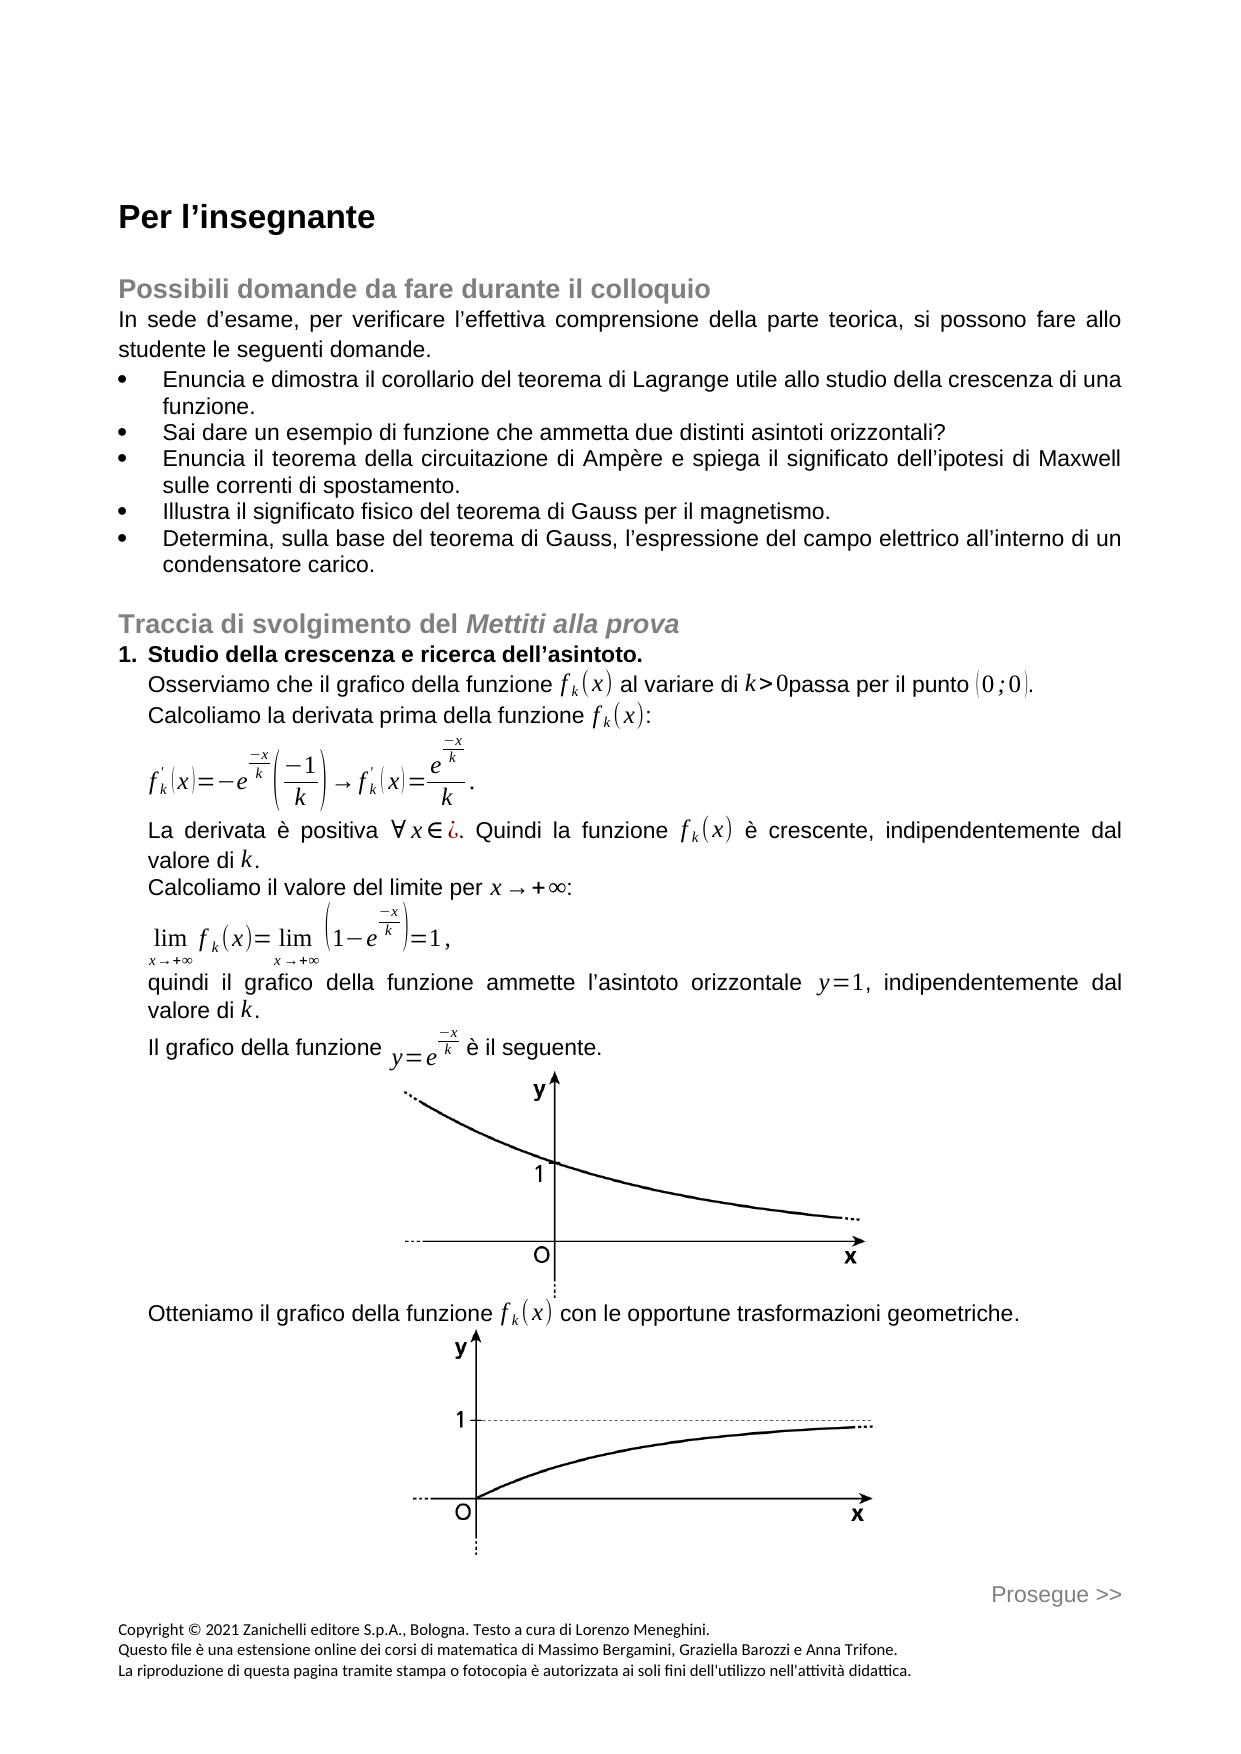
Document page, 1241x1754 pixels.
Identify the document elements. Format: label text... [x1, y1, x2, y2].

text Il grafico della funzione è il seguente. [148, 1023, 1122, 1072]
list Determina, sulla base del teorema di Gauss, l’espressione del campo elettrico all’interno di un condensatore carico. [118, 524, 1122, 577]
list Studio della crescenza e ricerca dell’asintoto. [118, 641, 1122, 668]
list Sai dare un esempio di funzione che ammetta due distinti asintoti orizzontali? [118, 419, 1122, 445]
picture [406, 1329, 879, 1555]
text Otteniamo il grafico della funzione con le opportune trasformazioni geometriche. [148, 1297, 1122, 1329]
text Per l’insegnante [118, 198, 1122, 236]
text quindi il grafico della funzione ammette l’asintoto orizzontale , indipendentemente dal valore di . [148, 968, 1122, 1023]
list Enuncia e dimostra il corollario del teorema di Lagrange utile allo studio della crescenza di una funzione. [118, 366, 1122, 419]
text Calcoliamo il valore del limite per : [148, 874, 1122, 901]
text In sede d’esame, per verificare l’effettiva comprensione della parte teorica, si possono fare allo studente le seguenti domande. [118, 306, 1122, 362]
text Osserviamo che il grafico della funzione al variare di passa per il punto . [148, 668, 1122, 700]
list Illustra il significato fisico del teorema di Gauss per il magnetismo. [118, 498, 1122, 524]
text Possibili domande da fare durante il colloquio [118, 273, 1122, 304]
picture [398, 1071, 872, 1298]
subtitle Traccia di svolgimento del Mettiti alla prova [118, 608, 1122, 640]
text La derivata è positiva . Quindi la funzione è crescente, indipendentemente dal valore di . [148, 814, 1122, 874]
list Enuncia il teorema della circuitazione di Ampère e spiega il significato dell’ipotesi di Maxwell sulle correnti di spostamento. [118, 445, 1122, 498]
text Prosegue >> [162, 1581, 1122, 1607]
text Calcoliamo la derivata prima della funzione : [148, 700, 1122, 732]
